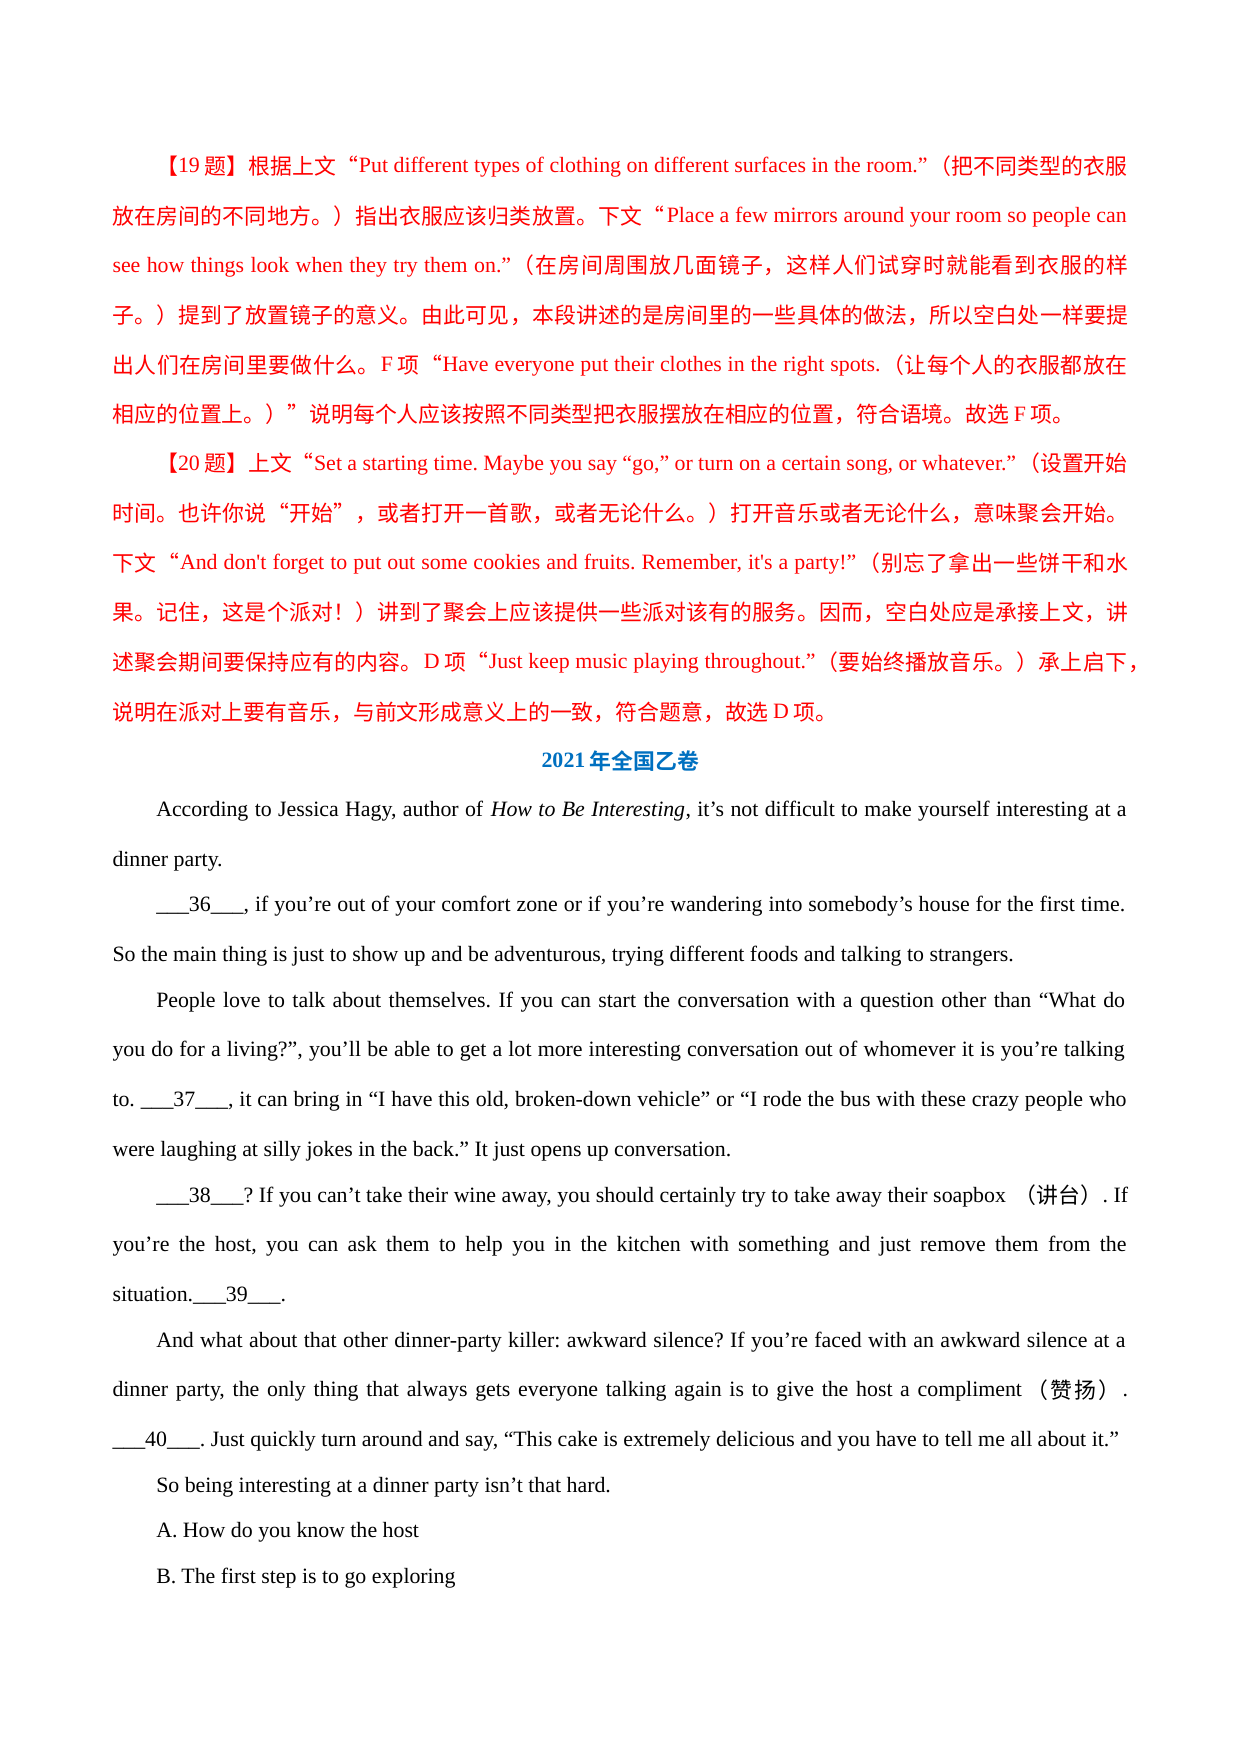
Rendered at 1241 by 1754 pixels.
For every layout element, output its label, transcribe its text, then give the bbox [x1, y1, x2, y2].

text 【19题】根据上文“Put different types of clothing on different surfaces in the room.”（把不同类型的衣服放在房间的不同地方。）指出衣服应该归类放置。下文“Place a few mirrors around your room so people can see how things look when they try them on.”（在房间周围放几面镜子，这样人们试穿时就能看到衣服的样子。）提到了放置镜子的意义。由此可见，本段讲述的是房间里的一些具体的做法，所以空白处一样要提出人们在房间里要做什么。F项“Have everyone put their clothes in the right spots.（让每个人的衣服都放在相应的位置上。）”说明每个人应该按照不同类型把衣服摆放在相应的位置，符合语境。故选F项。 [112, 148, 1128, 430]
text 2021年全国乙卷 [112, 743, 1128, 776]
text A. How do you know the host [112, 1513, 1128, 1547]
text So being interesting at a dinner party isn’t that hard. [112, 1468, 1128, 1501]
text And what about that other dinner-party killer: awkward silence? If you’re faced with an awkward silence at a dinner party, the only thing that always gets everyone talking again is to give the host a compliment（赞扬）. ___40___. Just quickly turn around and say, “This cake is extremely delicious and you have to tell me all about it.” [112, 1323, 1128, 1455]
text ___38___? If you can’t take their wine away, you should certainly try to take away their soapbox （讲台）. If you’re the host, you can ask them to help you in the kitchen with something and just remove them from the situation.___39___. [112, 1178, 1128, 1310]
text B. The first step is to go exploring [112, 1559, 1128, 1592]
text 【20题】上文“Set a starting time. Maybe you say “go,” or turn on a certain song, or whatever.”（设置开始时间。也许你说“开始”，或者打开一首歌，或者无论什么。）打开音乐或者无论什么，意味聚会开始。下文“And don't forget to put out some cookies and fruits. Remember, it's a party!”（别忘了拿出一些饼干和水果。记住，这是个派对！）讲到了聚会上应该提供一些派对该有的服务。因而，空白处应是承接上文，讲述聚会期间要保持应有的内容。D项“Just keep music playing throughout.”（要始终播放音乐。）承上启下，说明在派对上要有音乐，与前文形成意义上的一致，符合题意，故选D项。 [112, 446, 1128, 727]
text ___36___, if you’re out of your comfort zone or if you’re wandering into somebody’s house for the first time. So the main thing is just to show up and be adventurous, trying different foods and talking to strangers. [112, 887, 1128, 970]
text According to Jessica Hagy, author of How to Be Interesting, it’s not difficult to make yourself interesting at a dinner party. [112, 792, 1128, 875]
text People love to talk about themselves. If you can start the conversation with a question other than “What do you do for a living?”, you’ll be able to get a lot more interesting conversation out of whomever it is you’re talking to. ___37___, it can bring in “I have this old, broken-down vehicle” or “I rode the bus with these crazy people who were laughing at silly jokes in the back.” It just opens up conversation. [112, 983, 1128, 1165]
